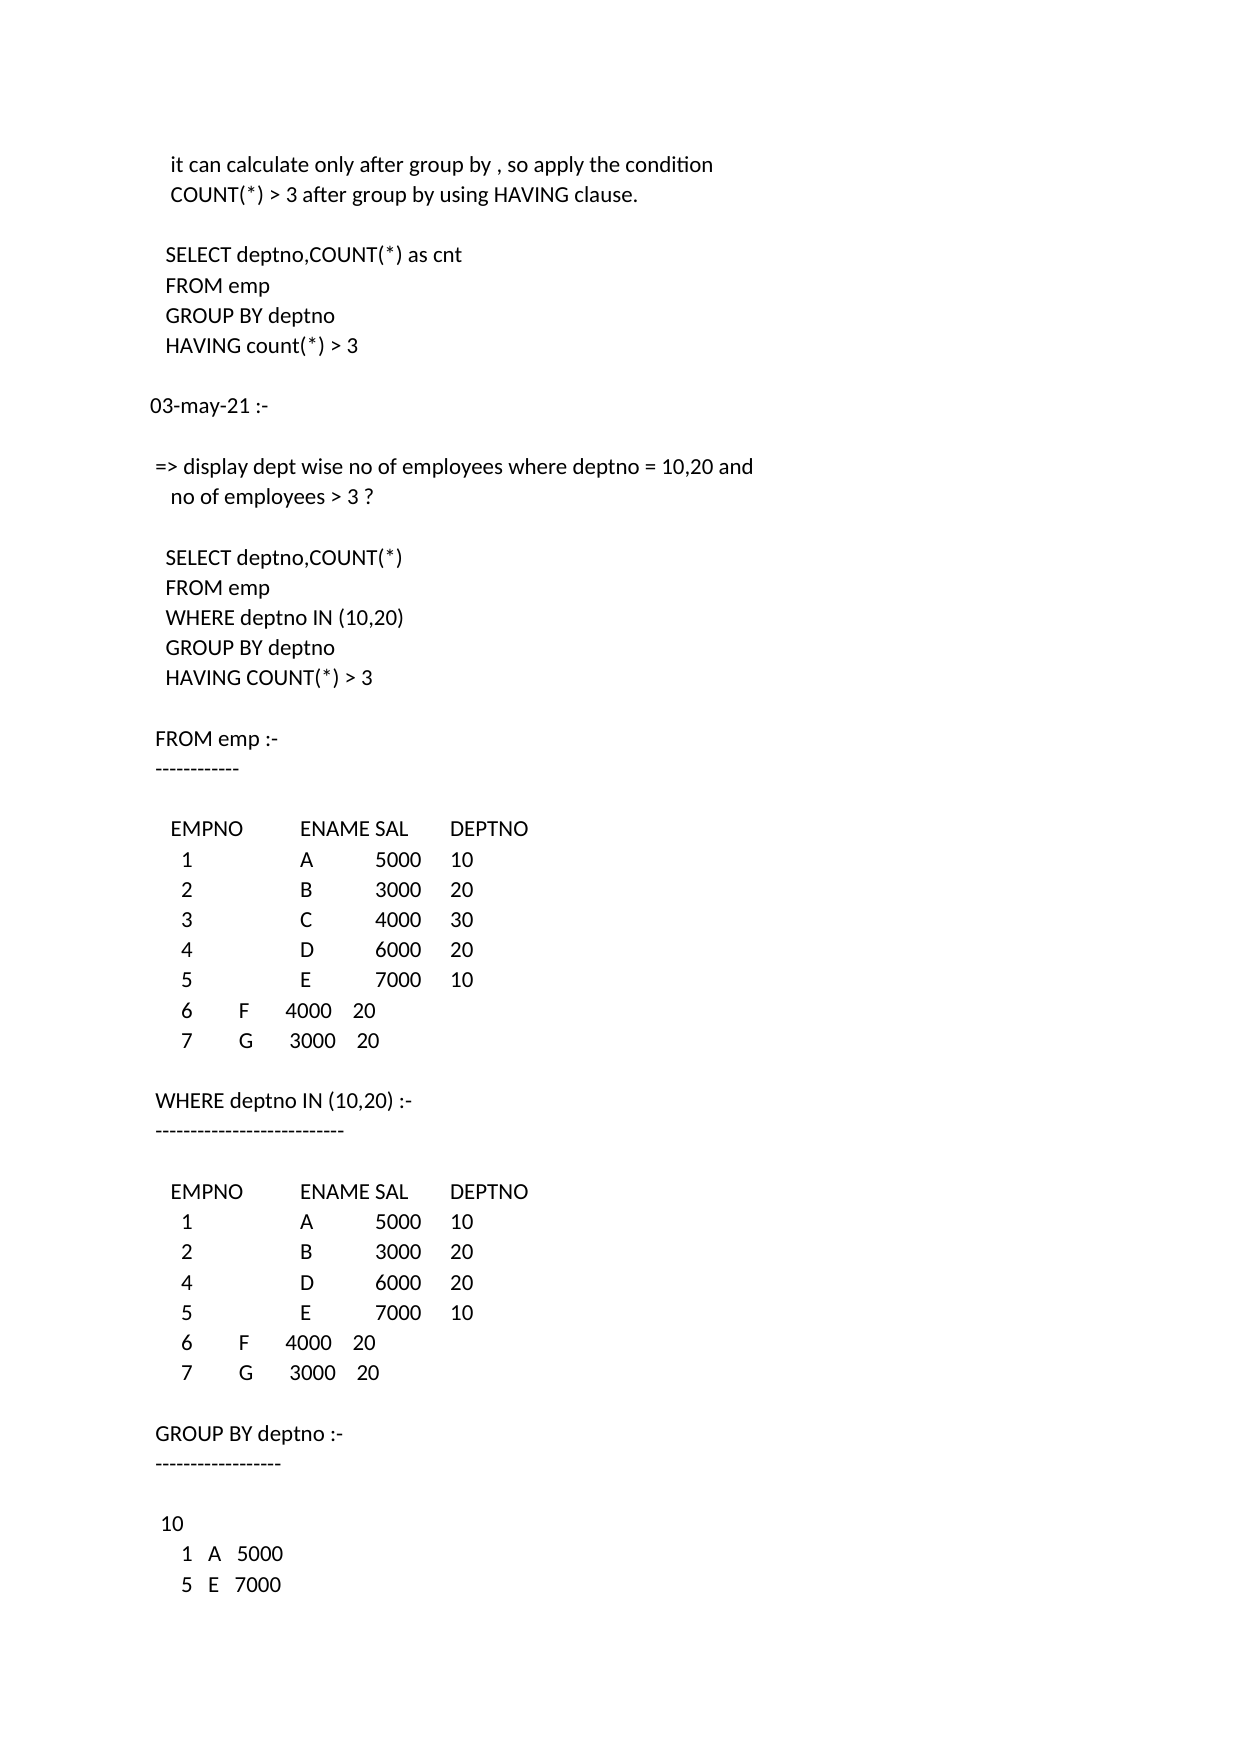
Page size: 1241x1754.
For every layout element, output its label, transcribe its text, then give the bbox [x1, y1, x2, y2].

text 03-may-21 :- [150, 392, 1090, 420]
text HAVING count(*) > 3 [150, 331, 1090, 359]
text 5 E 7000 10 [150, 1298, 1090, 1326]
text FROM emp :- [150, 724, 1090, 752]
text ------------ [150, 754, 1090, 782]
text ------------------ [150, 1449, 1090, 1477]
text COUNT(*) > 3 after group by using HAVING clause. [150, 180, 1090, 208]
text 5 E 7000 10 [150, 966, 1090, 994]
text 2 B 3000 20 [150, 1237, 1090, 1266]
text 7 G 3000 20 [150, 1358, 1090, 1386]
text SELECT deptno,COUNT(*) as cnt [150, 241, 1090, 269]
text FROM emp [150, 573, 1090, 601]
text EMPNO ENAME SAL DEPTNO [150, 1177, 1090, 1205]
text 3 C 4000 30 [150, 905, 1090, 933]
text --------------------------- [150, 1117, 1090, 1145]
text no of employees > 3 ? [150, 482, 1090, 510]
text 1 A 5000 10 [150, 845, 1090, 873]
text 5 E 7000 [150, 1570, 1090, 1598]
text HAVING COUNT(*) > 3 [150, 663, 1090, 692]
text SELECT deptno,COUNT(*) [150, 543, 1090, 571]
text GROUP BY deptno [150, 301, 1090, 329]
text GROUP BY deptno [150, 633, 1090, 661]
text 4 D 6000 20 [150, 1268, 1090, 1296]
text EMPNO ENAME SAL DEPTNO [150, 814, 1090, 843]
text 7 G 3000 20 [150, 1026, 1090, 1054]
text 1 A 5000 [150, 1539, 1090, 1568]
text GROUP BY deptno :- [150, 1419, 1090, 1447]
text 4 D 6000 20 [150, 935, 1090, 963]
text FROM emp [150, 271, 1090, 299]
text => display dept wise no of employees where deptno = 10,20 and [150, 452, 1090, 480]
text 6 F 4000 20 [150, 996, 1090, 1024]
text WHERE deptno IN (10,20) [150, 603, 1090, 631]
text WHERE deptno IN (10,20) :- [150, 1086, 1090, 1114]
text 10 [150, 1509, 1090, 1537]
text it can calculate only after group by , so apply the condition [150, 150, 1090, 178]
text 2 B 3000 20 [150, 875, 1090, 903]
text 6 F 4000 20 [150, 1328, 1090, 1356]
text 1 A 5000 10 [150, 1207, 1090, 1235]
